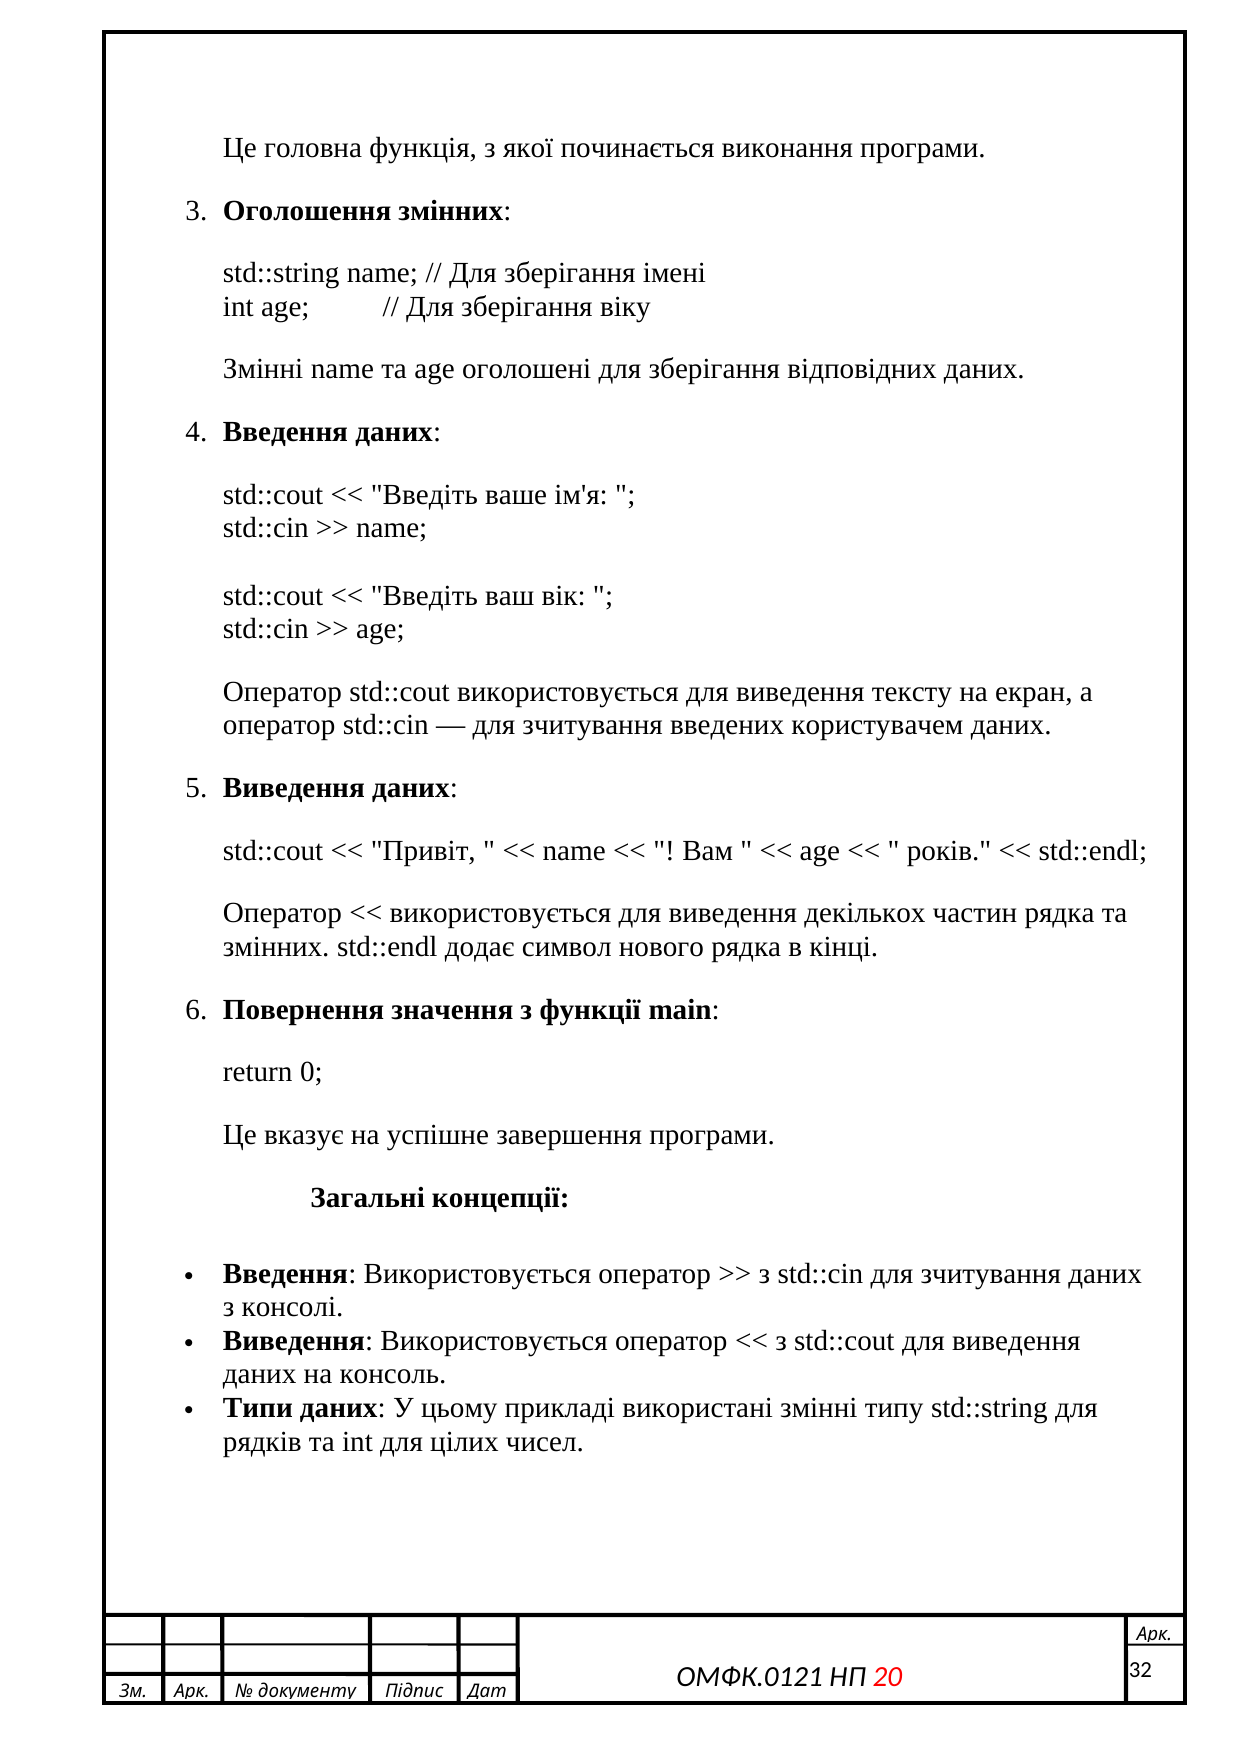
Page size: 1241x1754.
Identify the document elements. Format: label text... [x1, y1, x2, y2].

list Введення даних: [185, 414, 1152, 448]
text int age; // Для зберігання віку [223, 289, 1152, 322]
text std::string name; // Для зберігання імені [223, 255, 1152, 289]
text return 0; [223, 1054, 1152, 1088]
list Виведення даних: [185, 770, 1152, 804]
list Типи даних: У цьому прикладі використані змінні типу std::string для рядків та int для цілих чисел. [185, 1390, 1152, 1457]
text Це вказує на успішне завершення програми. [223, 1117, 1152, 1151]
text std::cin >> name; [223, 511, 1152, 544]
list Введення: Використовується оператор >> з std::cin для зчитування даних з консолі. [185, 1256, 1152, 1323]
text Змінні name та age оголошені для зберігання відповідних даних. [223, 352, 1152, 385]
list Оголошення змінних: [185, 193, 1152, 226]
list Виведення: Використовується оператор << з std::cout для виведення даних на консоль. [185, 1323, 1152, 1390]
text std::cin >> age; [223, 611, 1152, 645]
text std::cout << "Привіт, " << name << "! Вам " << age << " років." << std::endl; [223, 833, 1152, 866]
text std::cout << "Введіть ваше ім'я: "; [223, 477, 1152, 511]
subtitle Загальні концепції: [236, 1180, 1152, 1213]
text Оператор std::cout використовується для виведення тексту на екран, а оператор std::cin — для зчитування введених користувачем даних. [223, 674, 1152, 741]
list Повернення значення з функції main: [185, 992, 1152, 1025]
text std::cout << "Введіть ваш вік: "; [223, 578, 1152, 611]
text Це головна функція, з якої починається виконання програми. [223, 130, 1152, 163]
text Оператор << використовується для виведення декількох частин рядка та змінних. std::endl додає символ нового рядка в кінці. [223, 896, 1152, 963]
